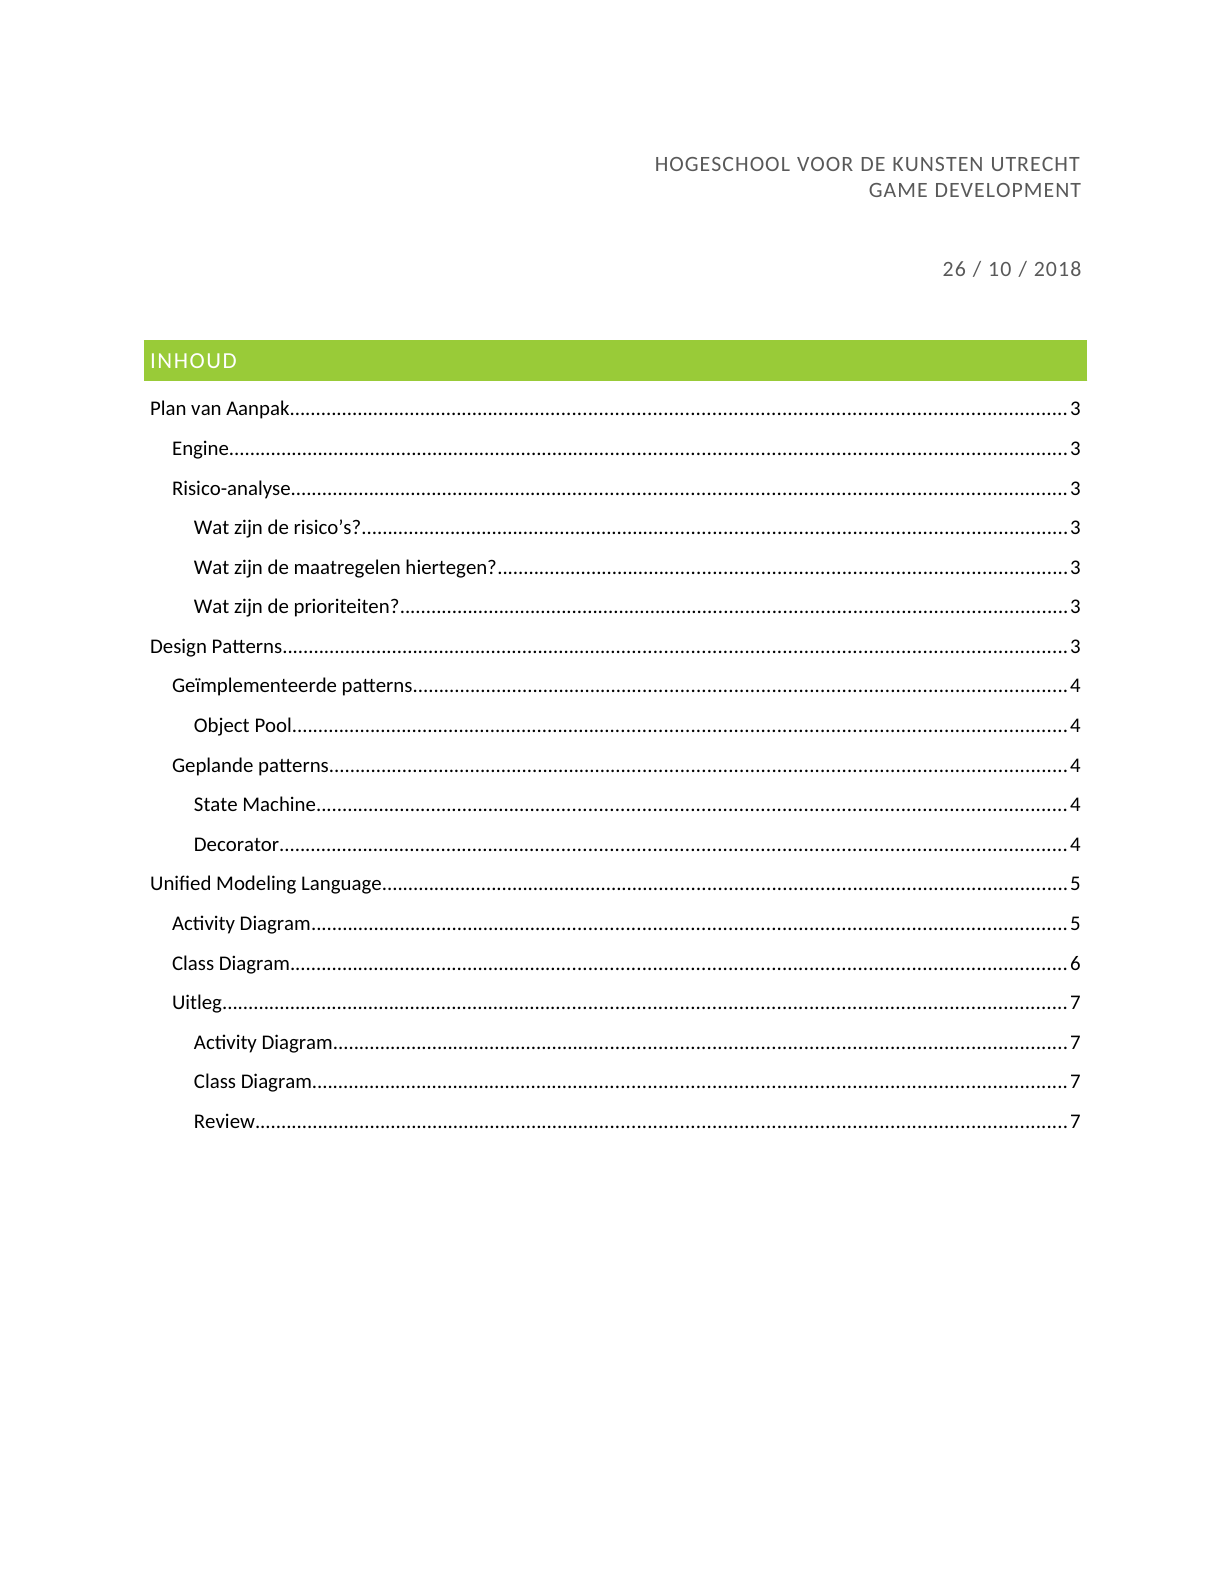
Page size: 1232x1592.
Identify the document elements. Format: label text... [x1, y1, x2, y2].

subtitle 26 / 10 / 2018 [150, 255, 1081, 282]
subtitle Hogeschool voor de Kunsten Utrecht Game Development [150, 150, 1081, 203]
